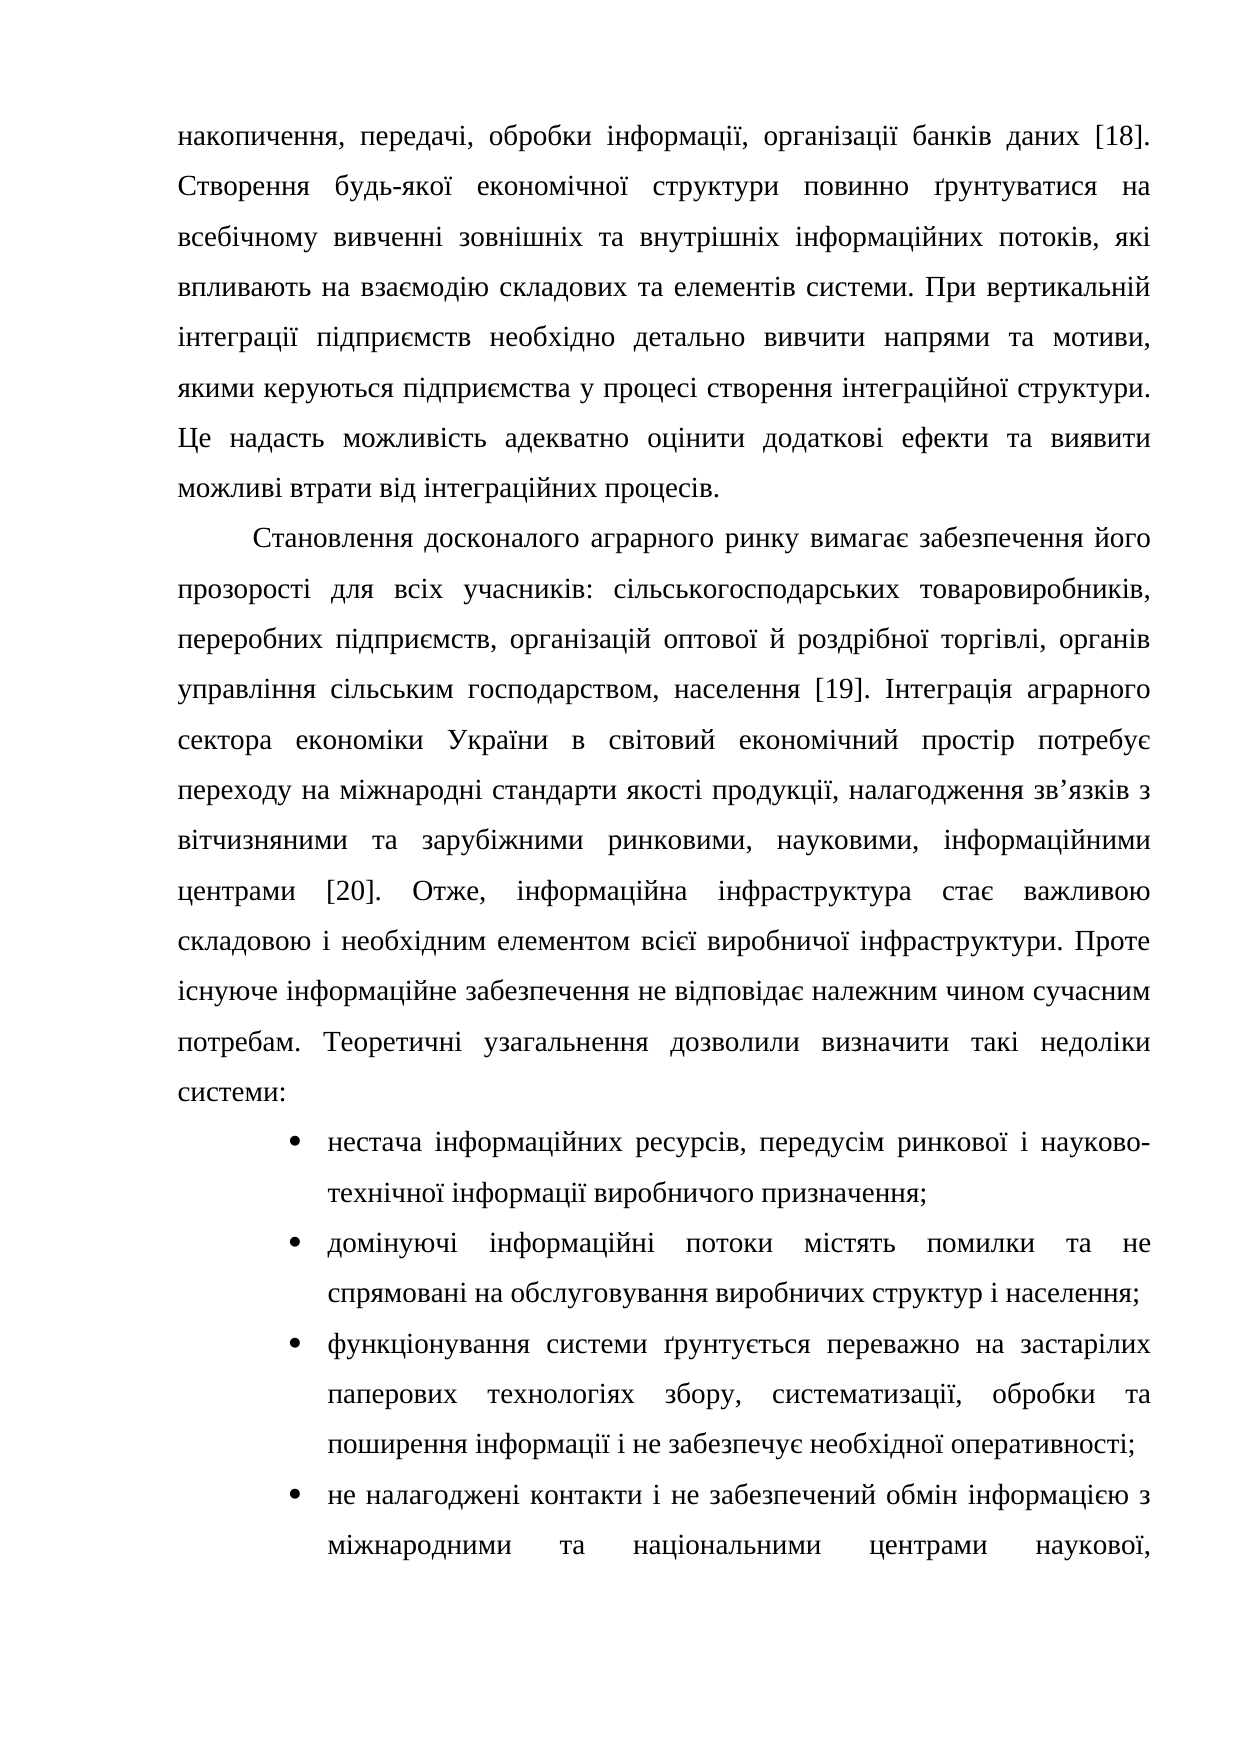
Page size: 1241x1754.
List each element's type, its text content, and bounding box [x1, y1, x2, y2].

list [290, 1477, 1152, 1561]
list домінуючі інформаційні потоки містять помилки та не спрямовані на обслуговування виробничих структур і населення; [290, 1225, 1152, 1309]
text Становлення досконалого аграрного ринку вимагає забезпечення його прозорості для всіх учасників: сільськогосподарських товаровиробників, переробних підприємств, організацій оптової й роздрібної торгівлі, органів управління сільським господарством, населення [19]. Інтеграція аграрного сектора економіки України в світовий економічний простір потребує переходу на міжнародні стандарти якості продукції, налагодження зв’язків з вітчизняними та зарубіжними ринковими, науковими, інформаційними центрами [20]. Отже, інформаційна інфраструктура стає важливою складовою і необхідним елементом всієї виробничої інфраструктури. Проте існуюче інформаційне забезпечення не відповідає належним чином сучасним потребам. Теоретичні узагальнення дозволили визначити такі недоліки системи: [177, 521, 1152, 1108]
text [177, 118, 1152, 504]
list нестача інформаційних ресурсів, передусім ринкової і науково-технічної інформації виробничого призначення; [290, 1124, 1152, 1208]
list функціонування системи ґрунтується переважно на застарілих паперових технологіях збору, систематизації, обробки та поширення інформації і не забезпечує необхідної оперативності; [290, 1326, 1152, 1460]
